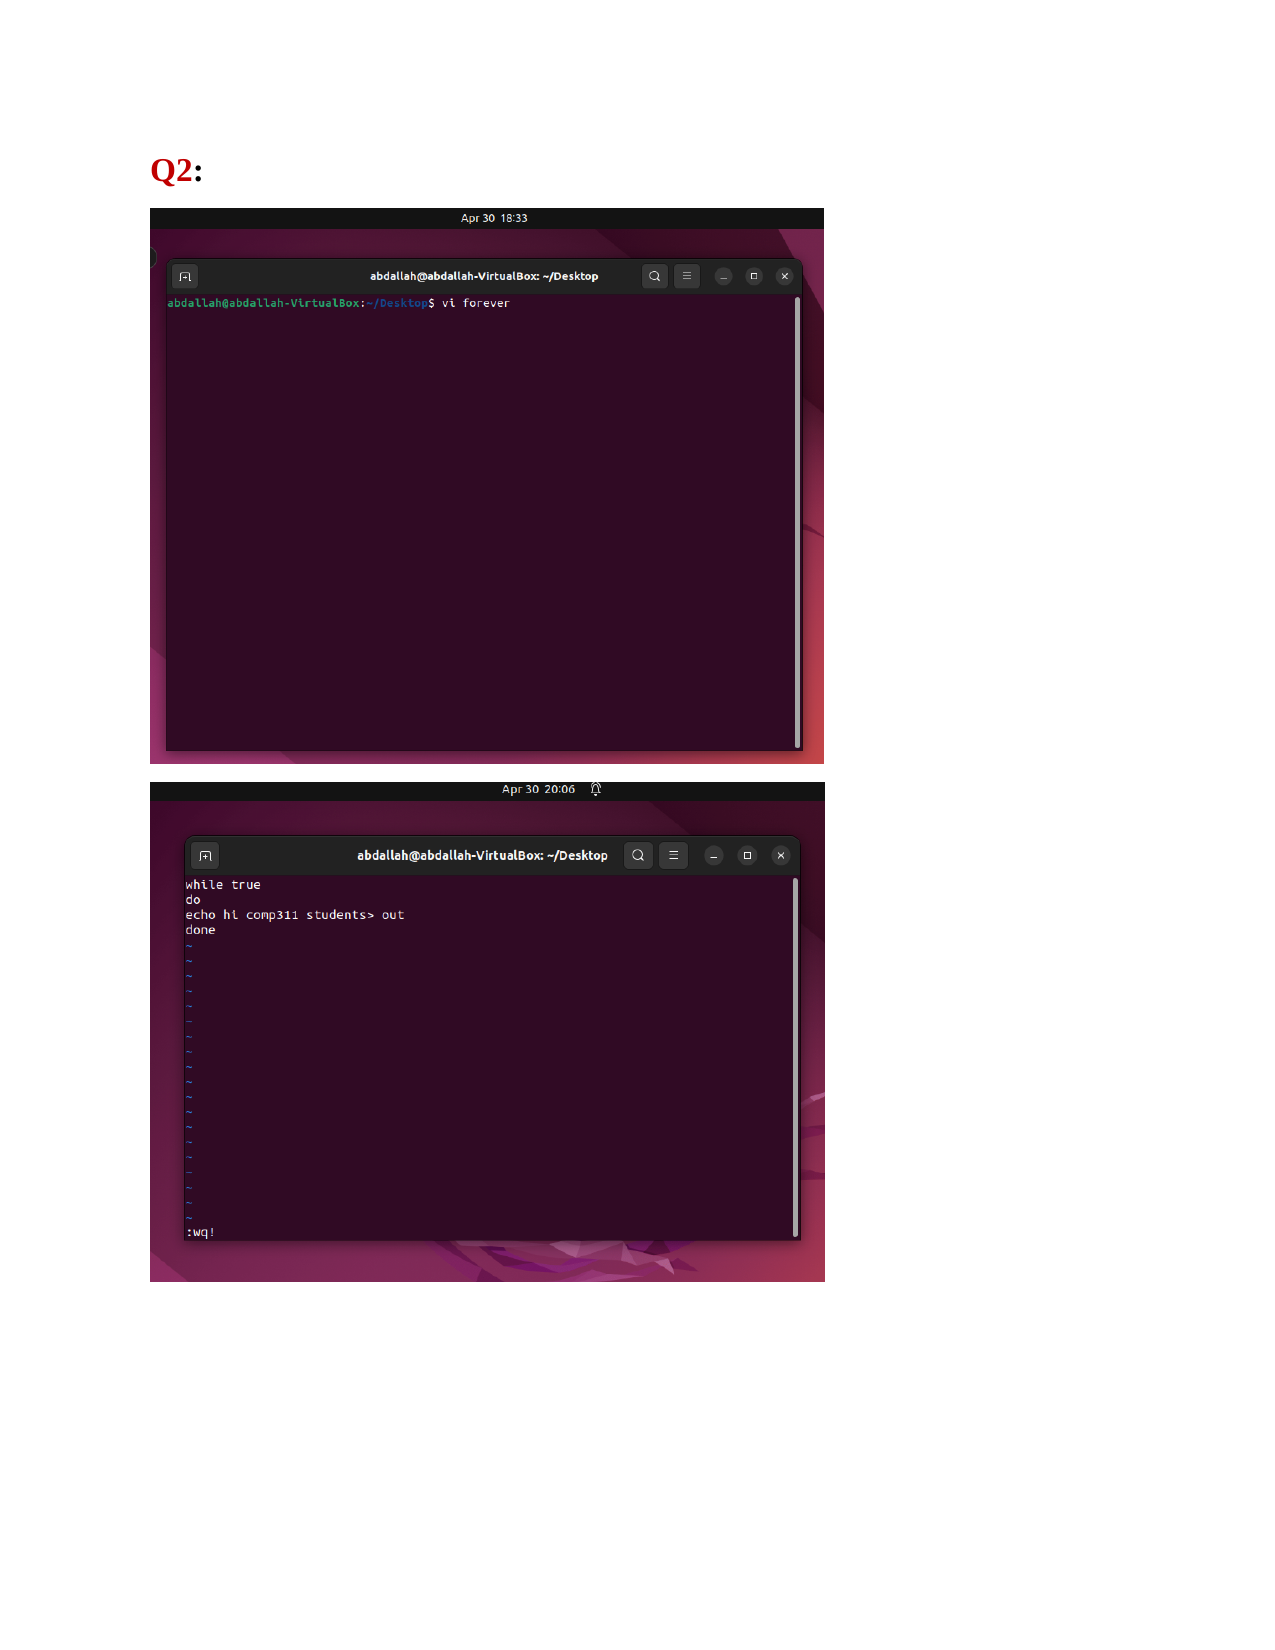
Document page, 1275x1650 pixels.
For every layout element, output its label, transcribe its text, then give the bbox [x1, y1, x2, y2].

text Q2: [150, 150, 1125, 188]
picture [150, 782, 825, 1282]
picture [150, 208, 824, 764]
